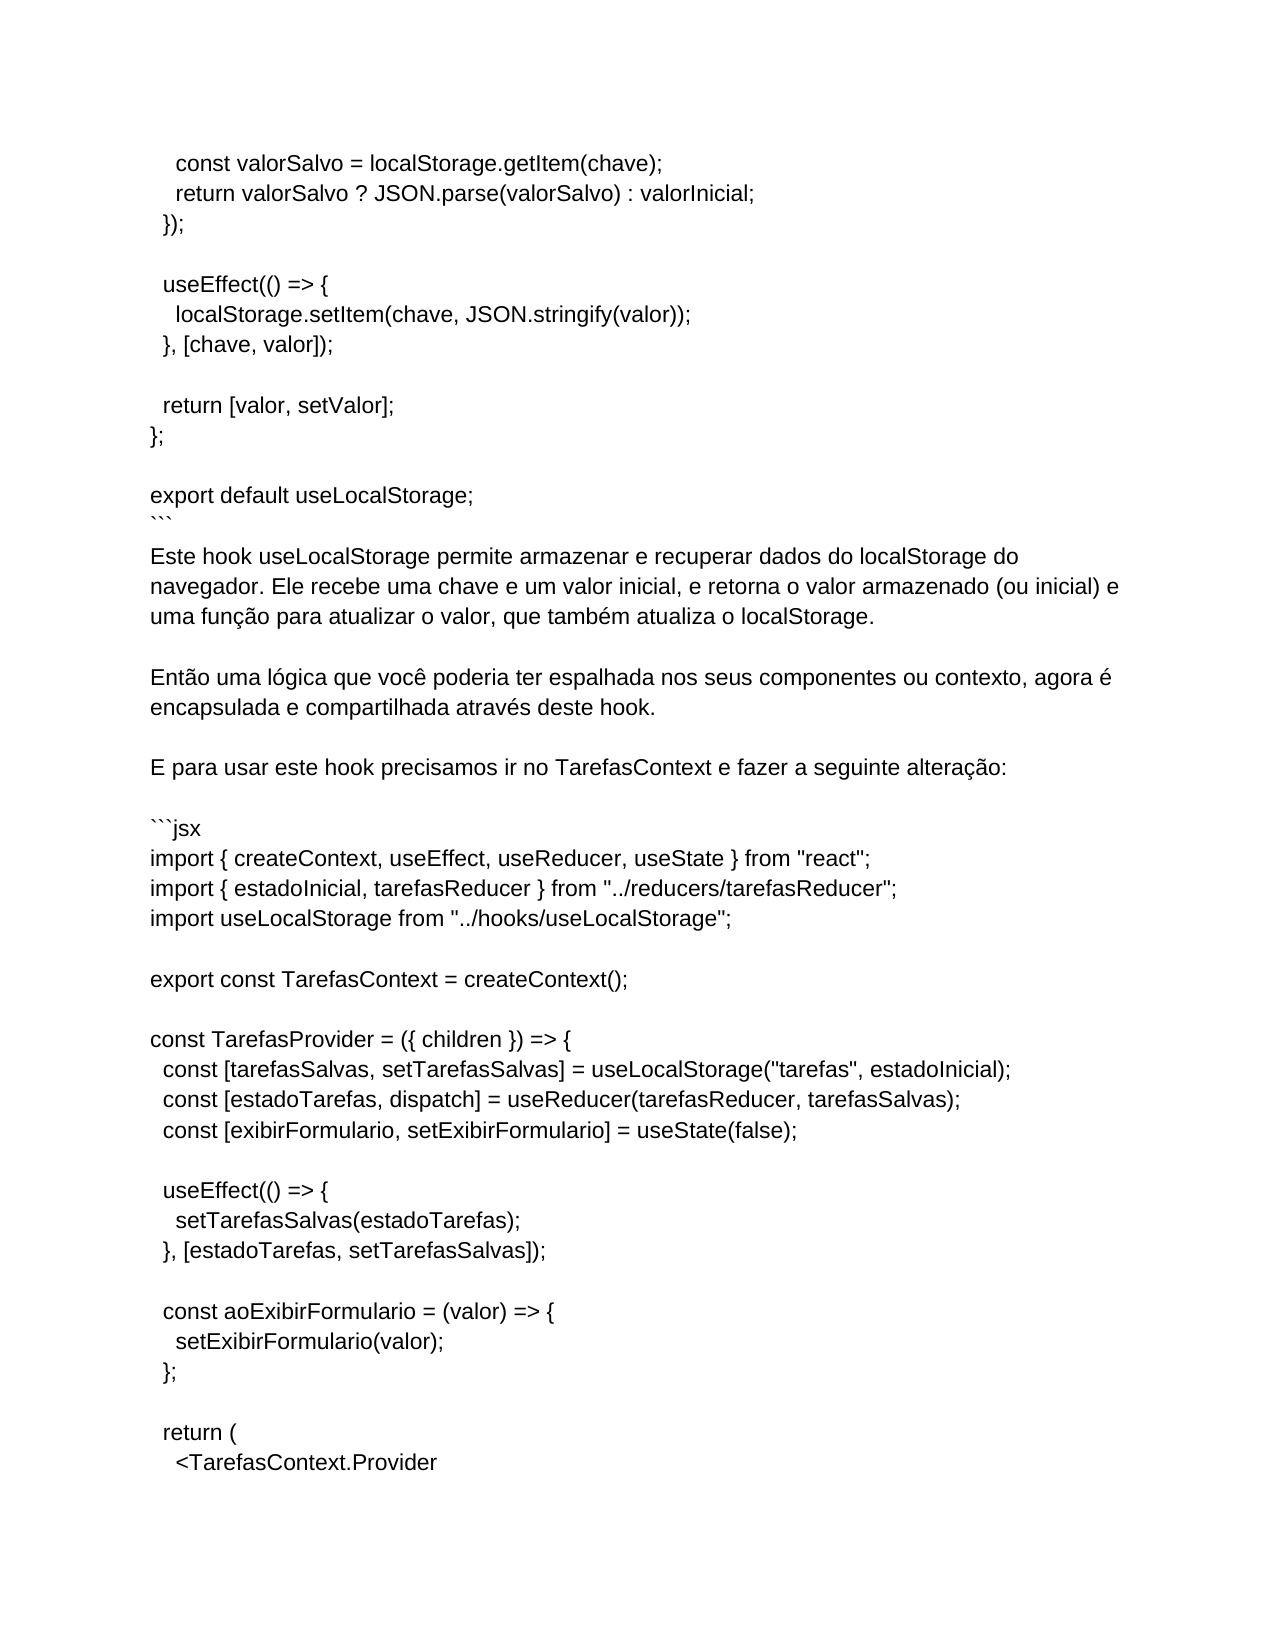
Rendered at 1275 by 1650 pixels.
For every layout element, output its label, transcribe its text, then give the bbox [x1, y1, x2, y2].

text Este hook useLocalStorage permite armazenar e recuperar dados do localStorage do navegador. Ele recebe uma chave e um valor inicial, e retorna o valor armazenado (ou inicial) e uma função para atualizar o valor, que também atualiza o localStorage. [150, 543, 1125, 629]
text ```jsx [150, 814, 1125, 841]
text Então uma lógica que você poderia ter espalhada nos seus componentes ou contexto, agora é encapsulada e compartilhada através deste hook. [150, 663, 1125, 720]
text E para usar este hook precisamos ir no TarefasContext e fazer a seguinte alteração: [150, 754, 1125, 781]
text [150, 845, 1125, 1475]
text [150, 150, 1125, 509]
text ``` [150, 512, 1125, 539]
